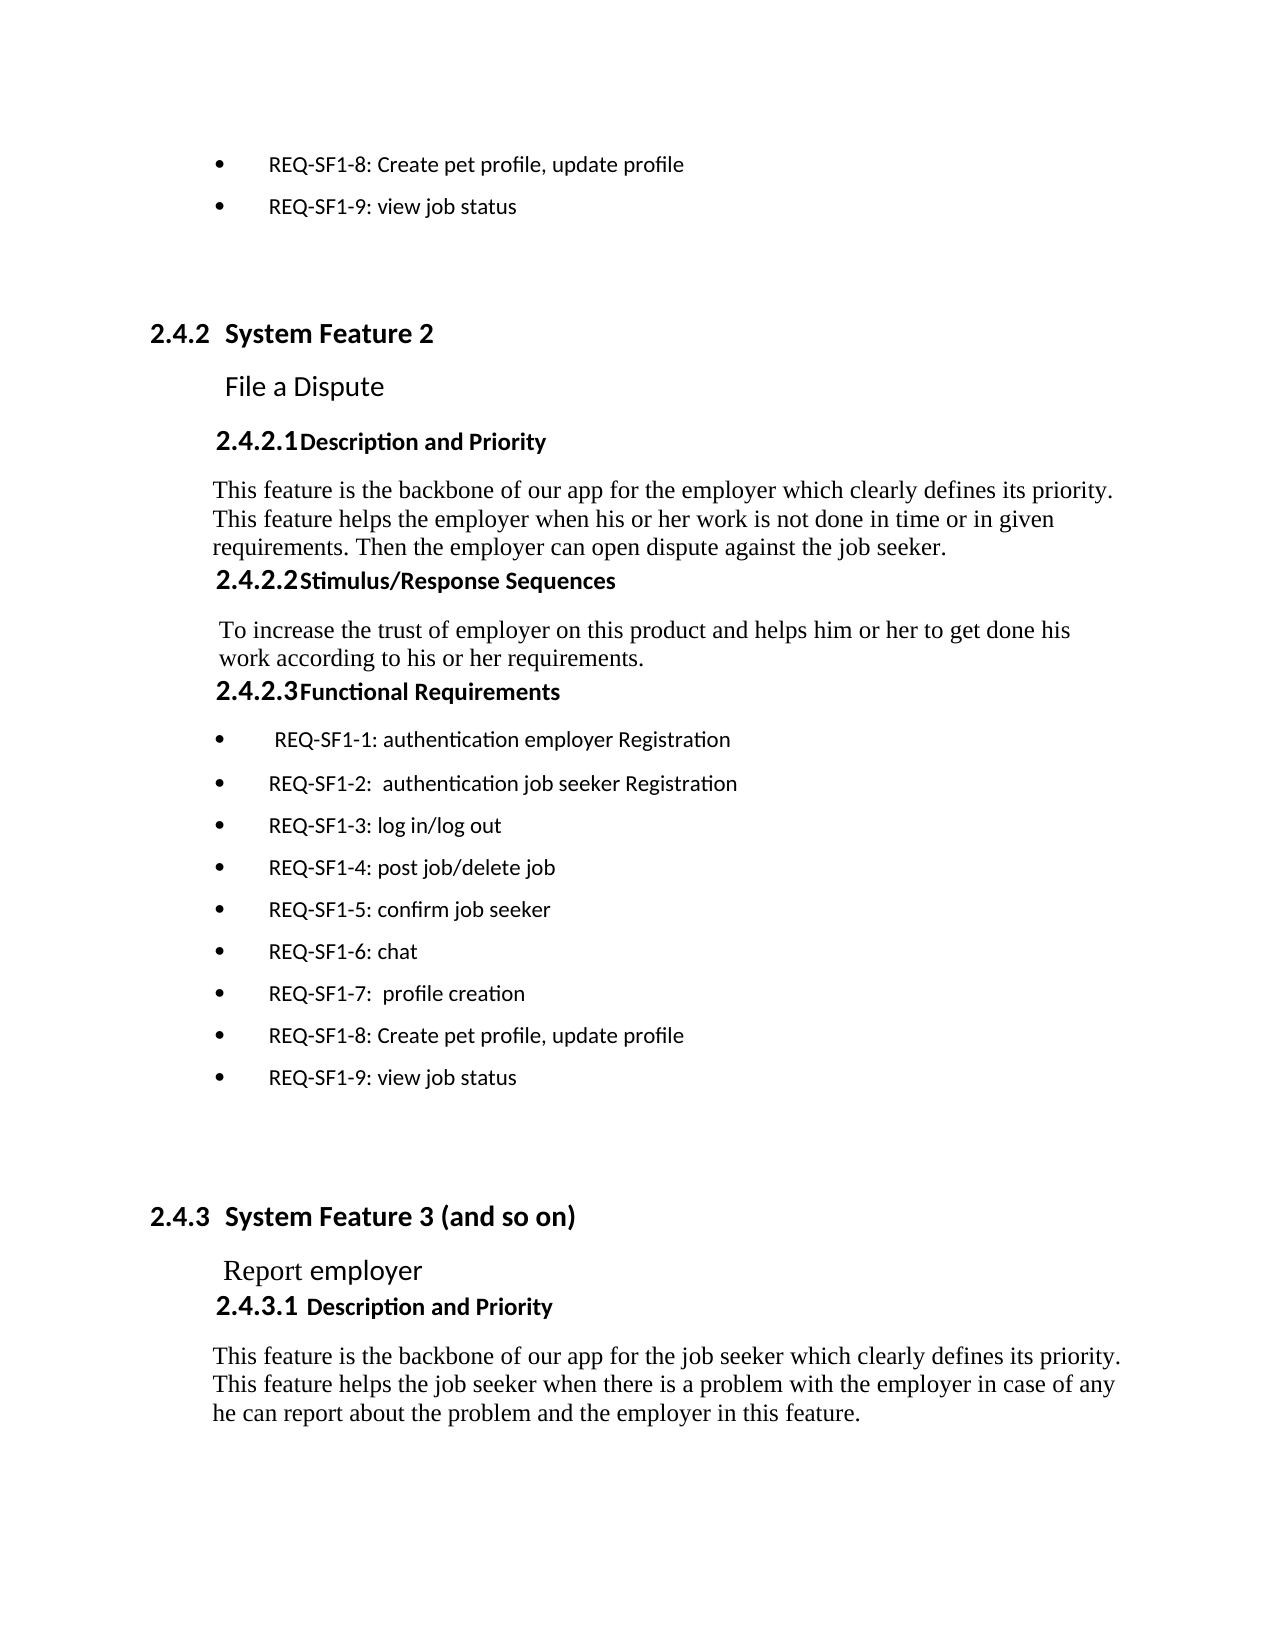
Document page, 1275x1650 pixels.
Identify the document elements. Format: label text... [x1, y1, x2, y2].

text he can report about the problem and the employer in this feature. [150, 1398, 1125, 1427]
list REQ-SF1-7: profile creation [216, 979, 1125, 1007]
text Report employer [150, 1252, 1125, 1287]
list REQ-SF1-6: chat [216, 937, 1125, 965]
text To increase the trust of employer on this product and helps him or her to get done his [150, 615, 1125, 643]
list REQ-SF1-5: confirm job seeker [216, 895, 1125, 923]
subtitle Description and Priority [216, 422, 1125, 457]
list REQ-SF1-1: authentication employer Registration [216, 726, 1125, 754]
list REQ-SF1-8: Create pet profile, update profile [216, 1021, 1125, 1049]
subtitle Functional Requirements [216, 672, 1125, 708]
text requirements. Then the employer can open dispute against the job seeker. [150, 532, 1125, 561]
list REQ-SF1-9: view job status [216, 1063, 1125, 1091]
text This feature helps the employer when his or her work is not done in time or in given [150, 504, 1125, 532]
subtitle System Feature 2 [150, 315, 1125, 350]
list REQ-SF1-4: post job/delete job [216, 853, 1125, 881]
list REQ-SF1-3: log in/log out [216, 811, 1125, 839]
subtitle Stimulus/Response Sequences [216, 561, 1125, 597]
list REQ-SF1-9: view job status [216, 192, 1125, 220]
list REQ-SF1-8: Create pet profile, update profile [216, 150, 1125, 178]
text work according to his or her requirements. [150, 643, 1125, 672]
text This feature is the backbone of our app for the employer which clearly defines its priority. [150, 475, 1125, 504]
text File a Dispute [225, 368, 1125, 404]
subtitle Description and Priority [216, 1287, 1125, 1323]
text This feature is the backbone of our app for the job seeker which clearly defines its priority. [150, 1341, 1125, 1369]
list REQ-SF1-2: authentication job seeker Registration [216, 769, 1125, 797]
subtitle System Feature 3 (and so on) [150, 1198, 1125, 1234]
text This feature helps the job seeker when there is a problem with the employer in case of any [150, 1369, 1125, 1398]
